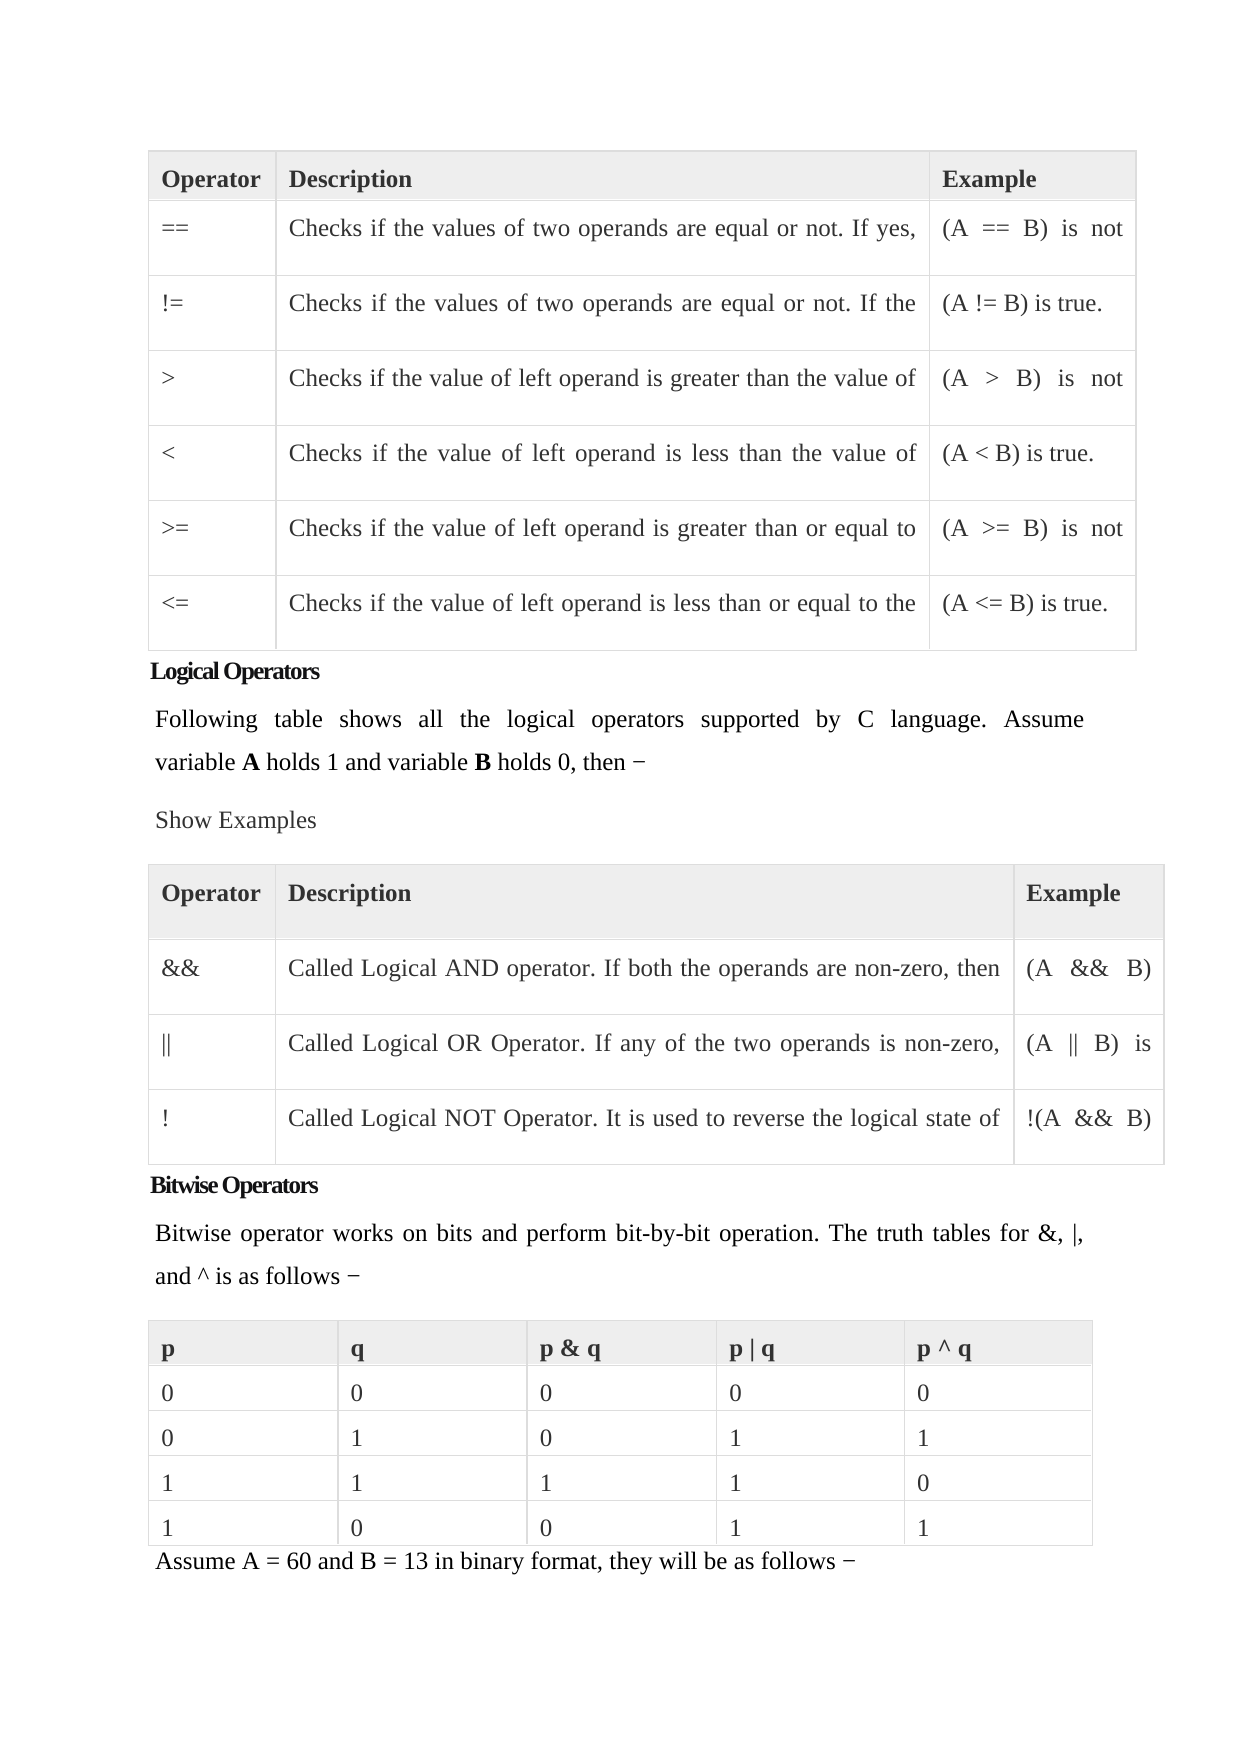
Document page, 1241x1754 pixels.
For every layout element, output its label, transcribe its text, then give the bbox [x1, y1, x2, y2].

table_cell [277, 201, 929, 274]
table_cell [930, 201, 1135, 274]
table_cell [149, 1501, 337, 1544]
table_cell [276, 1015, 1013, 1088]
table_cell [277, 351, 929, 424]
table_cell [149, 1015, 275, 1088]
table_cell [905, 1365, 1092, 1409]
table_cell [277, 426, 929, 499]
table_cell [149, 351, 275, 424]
text Bitwise operator works on bits and perform bit-by-bit operation. The truth tables for &, |, and ^ is as follows − [155, 1218, 1085, 1290]
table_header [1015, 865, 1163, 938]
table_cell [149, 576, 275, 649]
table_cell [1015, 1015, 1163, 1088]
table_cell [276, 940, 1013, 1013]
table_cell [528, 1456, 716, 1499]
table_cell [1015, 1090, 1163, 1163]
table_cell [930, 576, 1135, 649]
text Bitwise Operators [150, 1170, 1085, 1199]
text Assume A = 60 and B = 13 in binary format, they will be as follows − [155, 1546, 1085, 1575]
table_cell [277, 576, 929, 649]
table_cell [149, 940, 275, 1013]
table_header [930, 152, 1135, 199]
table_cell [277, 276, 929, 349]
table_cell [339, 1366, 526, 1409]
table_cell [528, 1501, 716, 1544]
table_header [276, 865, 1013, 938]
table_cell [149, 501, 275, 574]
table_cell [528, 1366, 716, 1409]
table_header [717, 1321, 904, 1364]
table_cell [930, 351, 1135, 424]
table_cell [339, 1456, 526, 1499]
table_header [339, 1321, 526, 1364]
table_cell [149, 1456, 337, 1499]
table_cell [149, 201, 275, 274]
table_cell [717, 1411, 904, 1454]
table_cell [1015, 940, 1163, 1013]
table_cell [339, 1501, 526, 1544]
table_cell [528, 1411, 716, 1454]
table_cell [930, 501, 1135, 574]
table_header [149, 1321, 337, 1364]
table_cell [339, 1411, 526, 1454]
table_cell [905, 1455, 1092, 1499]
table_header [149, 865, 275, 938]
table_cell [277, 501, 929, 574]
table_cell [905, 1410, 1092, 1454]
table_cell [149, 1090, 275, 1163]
text Logical Operators [150, 656, 1085, 685]
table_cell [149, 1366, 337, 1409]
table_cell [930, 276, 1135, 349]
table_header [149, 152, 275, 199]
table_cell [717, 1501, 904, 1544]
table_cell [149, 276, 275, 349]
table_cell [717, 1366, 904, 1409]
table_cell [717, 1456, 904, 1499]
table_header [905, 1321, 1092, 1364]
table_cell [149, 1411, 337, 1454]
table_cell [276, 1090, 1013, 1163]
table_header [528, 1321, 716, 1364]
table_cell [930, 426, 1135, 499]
text Show Examples [155, 805, 1085, 834]
text Following table shows all the logical operators supported by C language. Assume variable A holds 1 and variable B holds 0, then − [155, 704, 1085, 776]
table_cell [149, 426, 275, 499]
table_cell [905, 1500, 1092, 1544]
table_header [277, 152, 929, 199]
